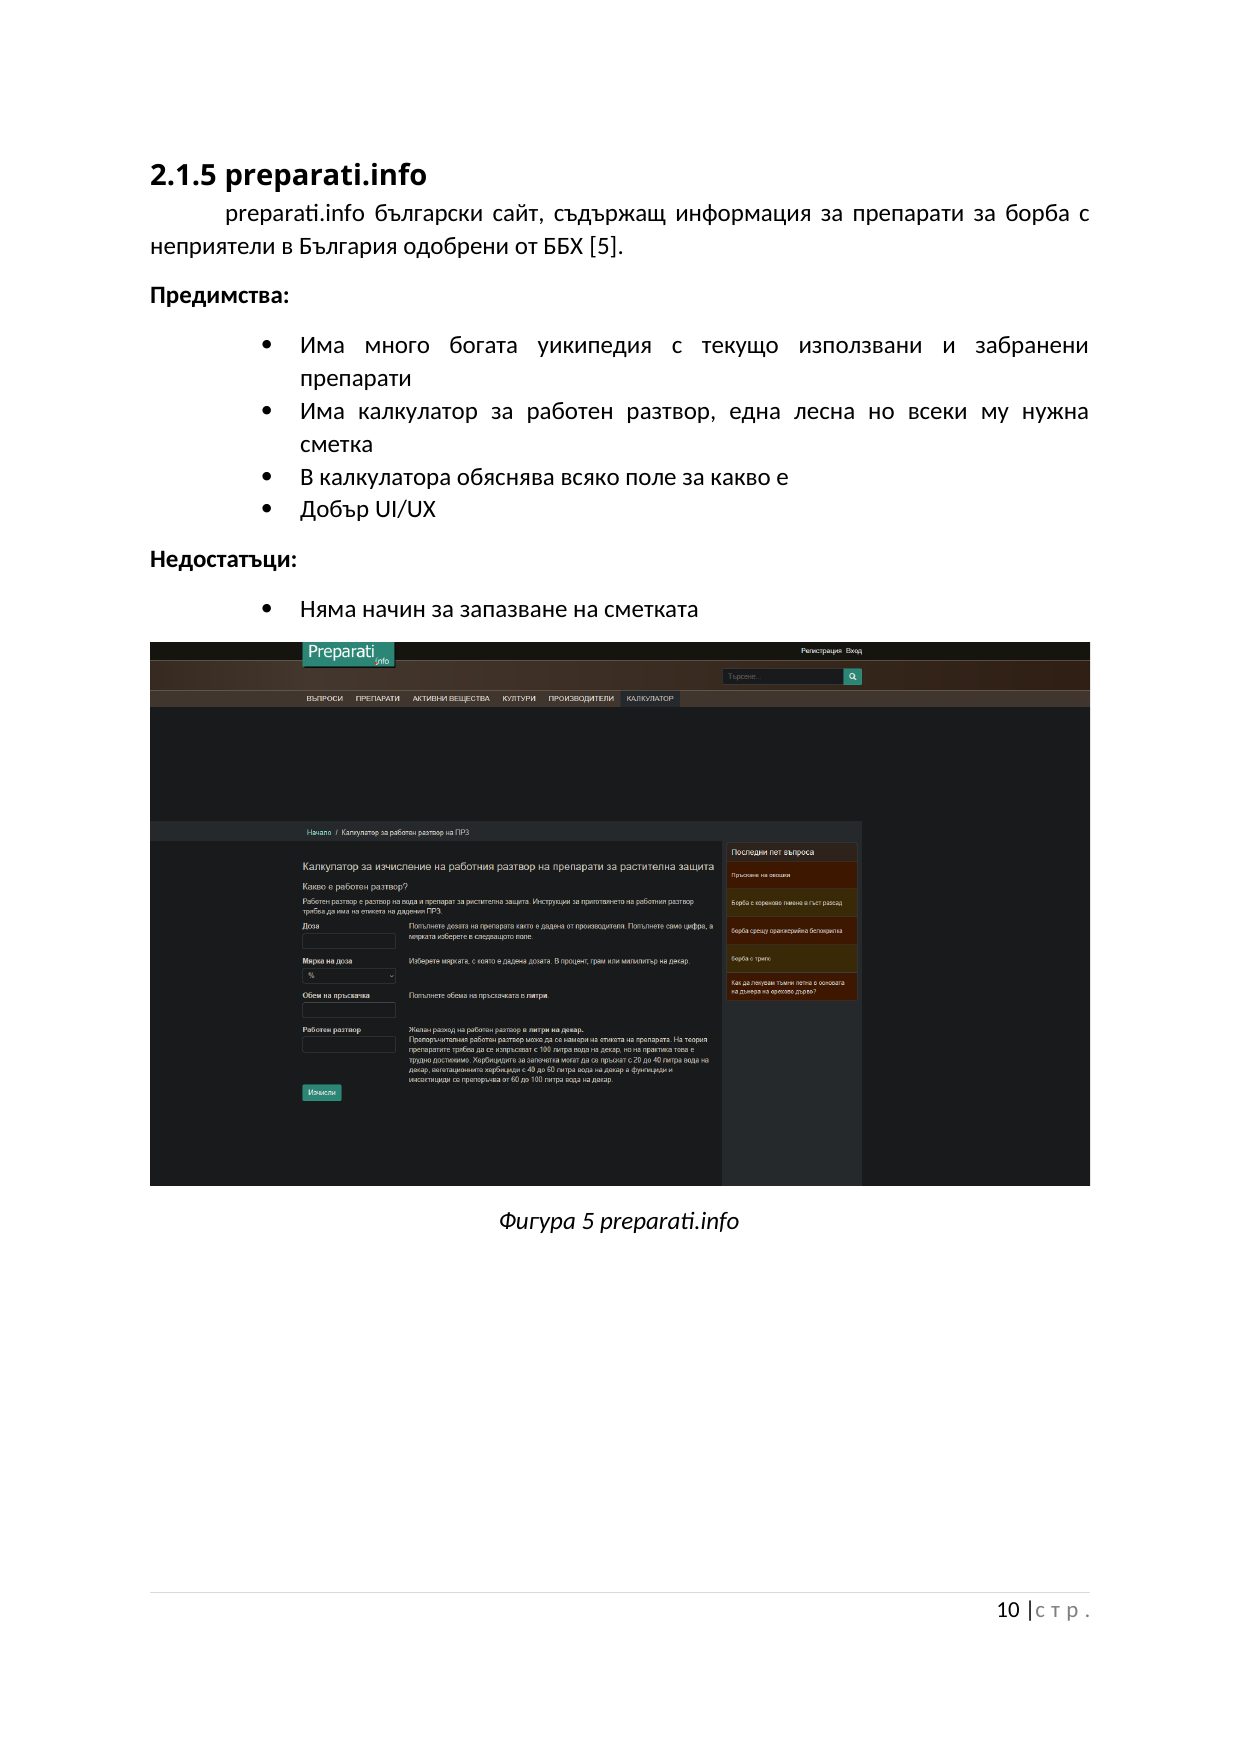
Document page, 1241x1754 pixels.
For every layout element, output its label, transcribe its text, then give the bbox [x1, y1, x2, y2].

text Фигура 5 preparati.info [150, 1205, 1090, 1235]
text Недостатъци: [150, 543, 1090, 574]
list Добър UI/UX [262, 494, 1090, 524]
picture [150, 642, 1091, 1186]
list В калкулатора обяснява всяко поле за какво е [262, 461, 1090, 491]
list Има калкулатор за работен разтвор, една лесна но всеки му нужна сметка [262, 395, 1090, 458]
text Предимства: [150, 279, 1090, 310]
list Няма начин за запазване на сметката [262, 593, 1090, 623]
list Има много богата уикипедия с текущо използвани и забранени препарати [262, 329, 1090, 392]
subtitle 2.1.5 preparati.info [150, 154, 1090, 194]
text preparati.info български сайт, съдържащ информация за препарати за борба с неприятели в България одобрени от ББХ . [150, 197, 1090, 260]
